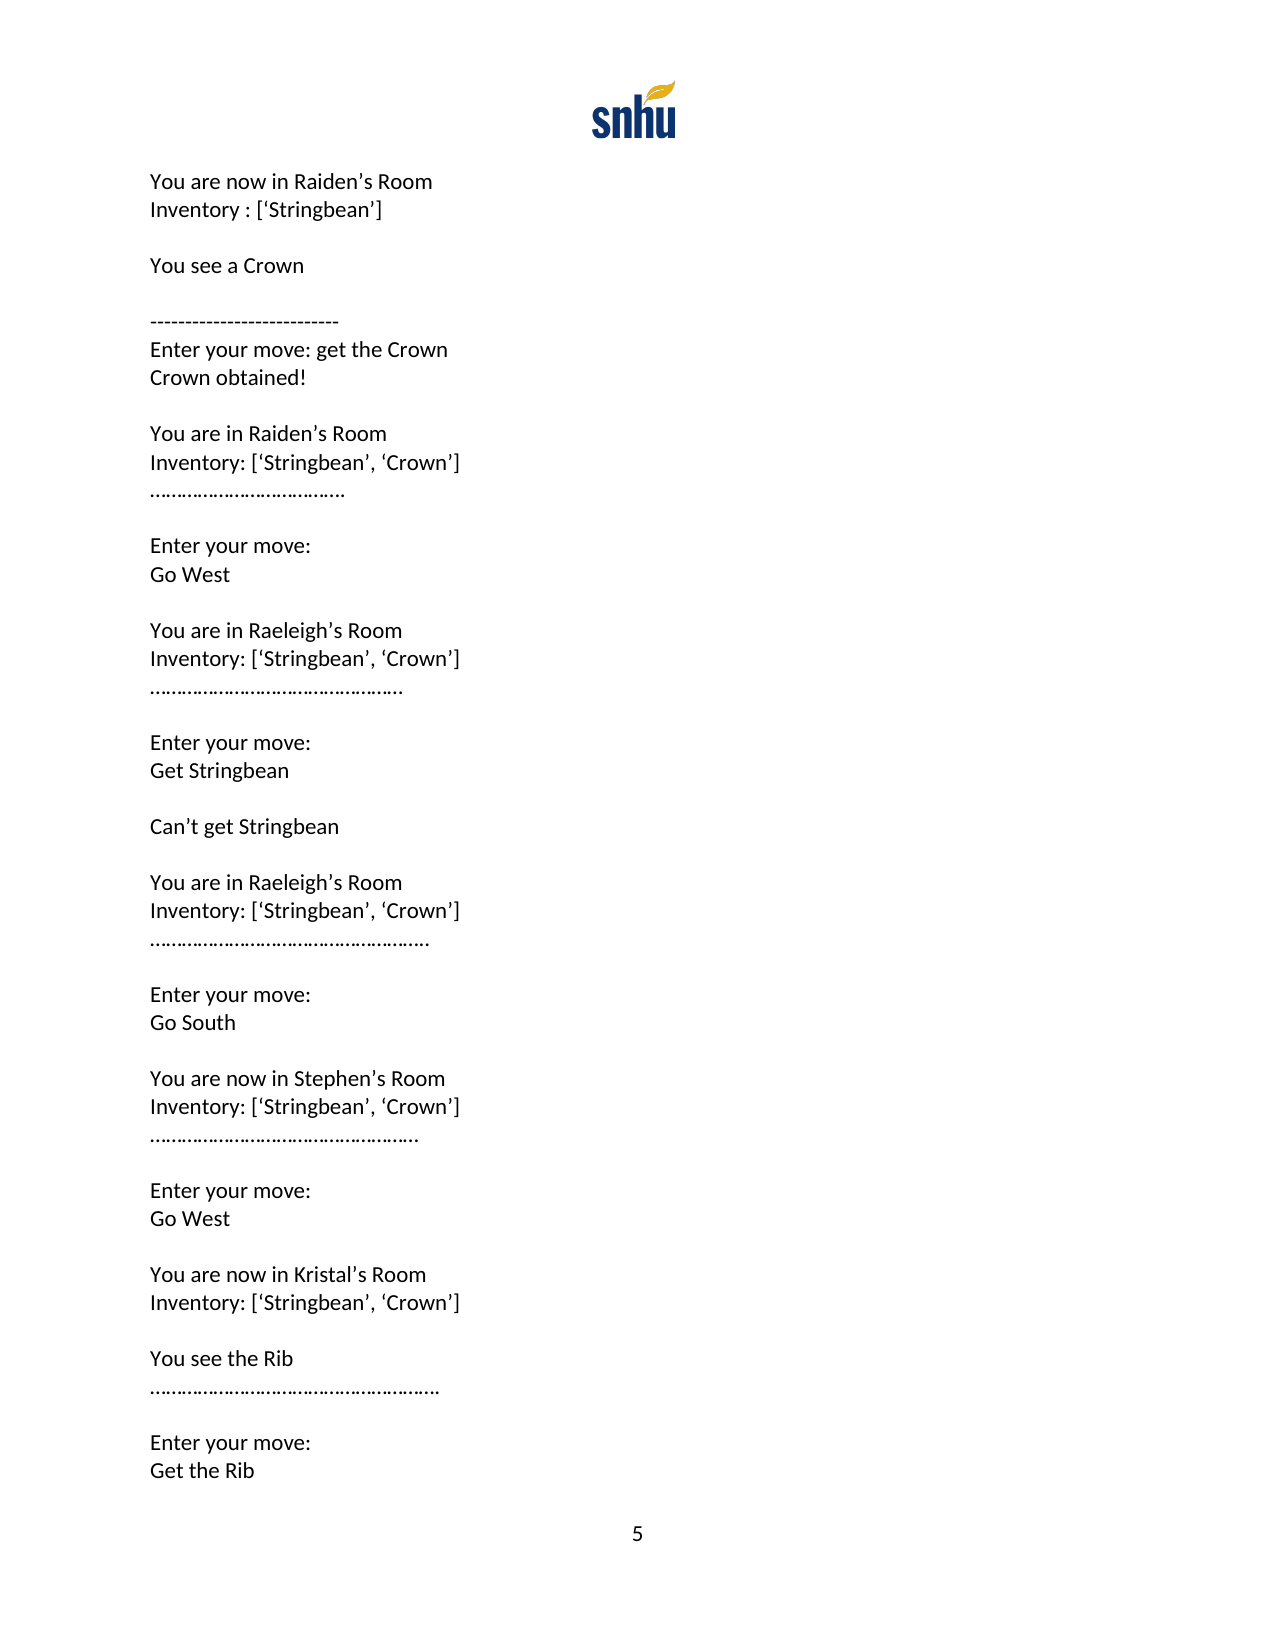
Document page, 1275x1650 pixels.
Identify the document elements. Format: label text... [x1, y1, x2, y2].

text Enter your move: [150, 532, 1125, 560]
text You are now in Stephen’s Room [150, 1064, 1125, 1092]
text …………………………………………… [150, 1120, 1125, 1148]
text Inventory: [‘Stringbean’, ‘Crown’] [150, 1288, 1125, 1316]
picture [573, 75, 702, 147]
text You are now in Raiden’s Room [150, 167, 1125, 195]
text You are in Raiden’s Room [150, 419, 1125, 448]
text ………………………………. [150, 476, 1125, 504]
text You see the Rib [150, 1344, 1125, 1372]
text Enter your move: [150, 1176, 1125, 1204]
text Enter your move: [150, 980, 1125, 1008]
text You are in Raeleigh’s Room [150, 868, 1125, 896]
text Enter your move: [150, 728, 1125, 756]
text Inventory: [‘Stringbean’, ‘Crown’] [150, 896, 1125, 924]
text …………………………………………….. [150, 924, 1125, 952]
text Crown obtained! [150, 363, 1125, 392]
text ………………………………………………. [150, 1372, 1125, 1400]
text You are now in Kristal’s Room [150, 1260, 1125, 1288]
text Inventory: [‘Stringbean’, ‘Crown’] [150, 1092, 1125, 1120]
text Get Stringbean [150, 756, 1125, 784]
text Inventory: [‘Stringbean’, ‘Crown’] [150, 644, 1125, 672]
text Get the Rib [150, 1456, 1125, 1484]
text Inventory: [‘Stringbean’, ‘Crown’] [150, 448, 1125, 476]
text Go South [150, 1008, 1125, 1036]
text ………………………………………… [150, 672, 1125, 700]
text Go West [150, 1204, 1125, 1232]
text Can’t get Stringbean [150, 812, 1125, 840]
text Enter your move: get the Crown [150, 336, 1125, 363]
text Enter your move: [150, 1428, 1125, 1456]
text You see a Crown [150, 251, 1125, 279]
text Inventory : [‘Stringbean’] [150, 195, 1125, 223]
text You are in Raeleigh’s Room [150, 616, 1125, 644]
text --------------------------- [150, 307, 1125, 336]
text Go West [150, 560, 1125, 588]
